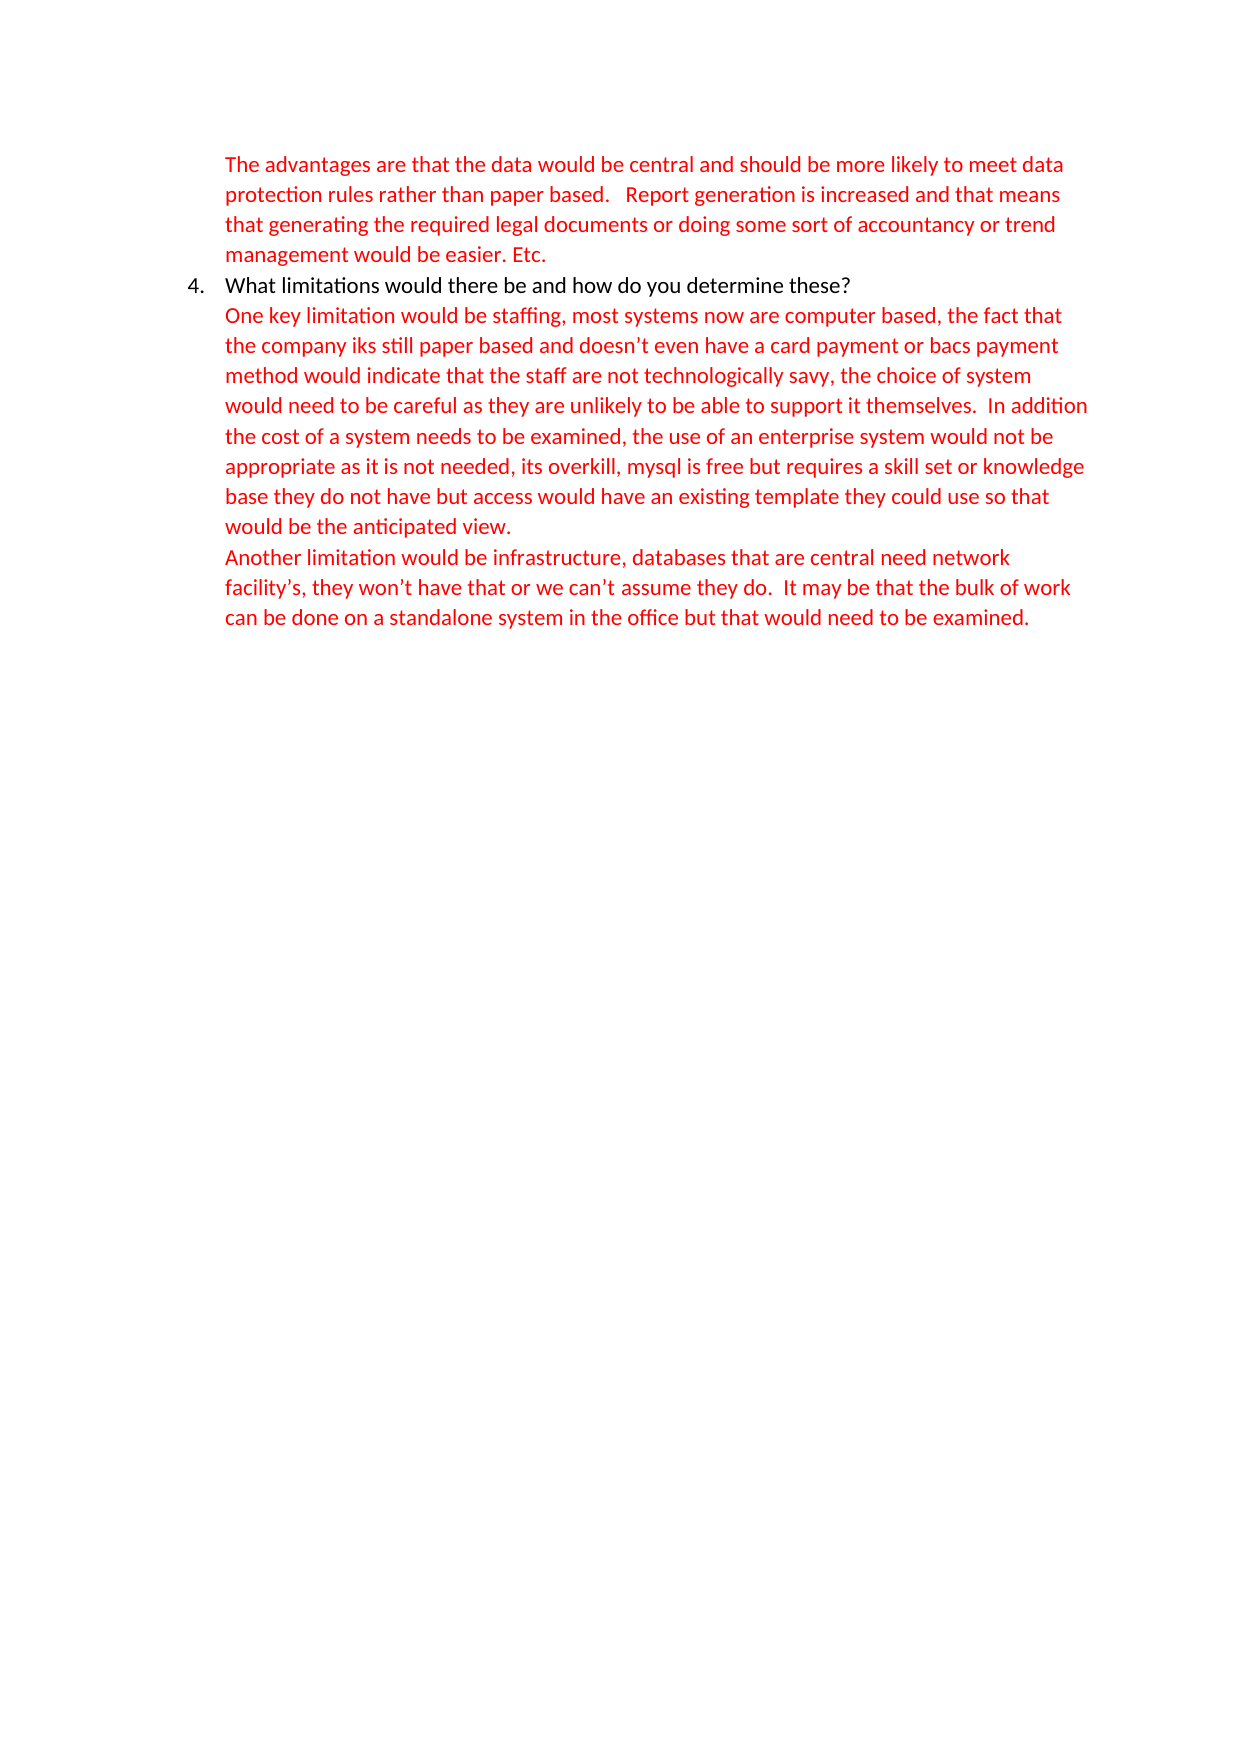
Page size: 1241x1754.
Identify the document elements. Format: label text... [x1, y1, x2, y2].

list What limitations would there be and how do you determine these? [187, 271, 1090, 299]
list The advantages are that the data would be central and should be more likely to meet data protection rules rather than paper based. Report generation is increased and that means that generating the required legal documents or doing some sort of accountancy or trend management would be easier. Etc. [225, 150, 1090, 269]
list Another limitation would be infrastructure, databases that are central need network facility’s, they won’t have that or we can’t assume they do. It may be that the bulk of work can be done on a standalone system in the office but that would need to be examined. [225, 543, 1090, 631]
list One key limitation would be staffing, most systems now are computer based, the fact that the company iks still paper based and doesn’t even have a card payment or bacs payment method would indicate that the staff are not technologically savy, the choice of system would need to be careful as they are unlikely to be able to support it themselves. In addition the cost of a system needs to be examined, the use of an enterprise system would not be appropriate as it is not needed, its overkill, mysql is free but requires a skill set or knowledge base they do not have but access would have an existing template they could use so that would be the anticipated view. [225, 301, 1090, 541]
